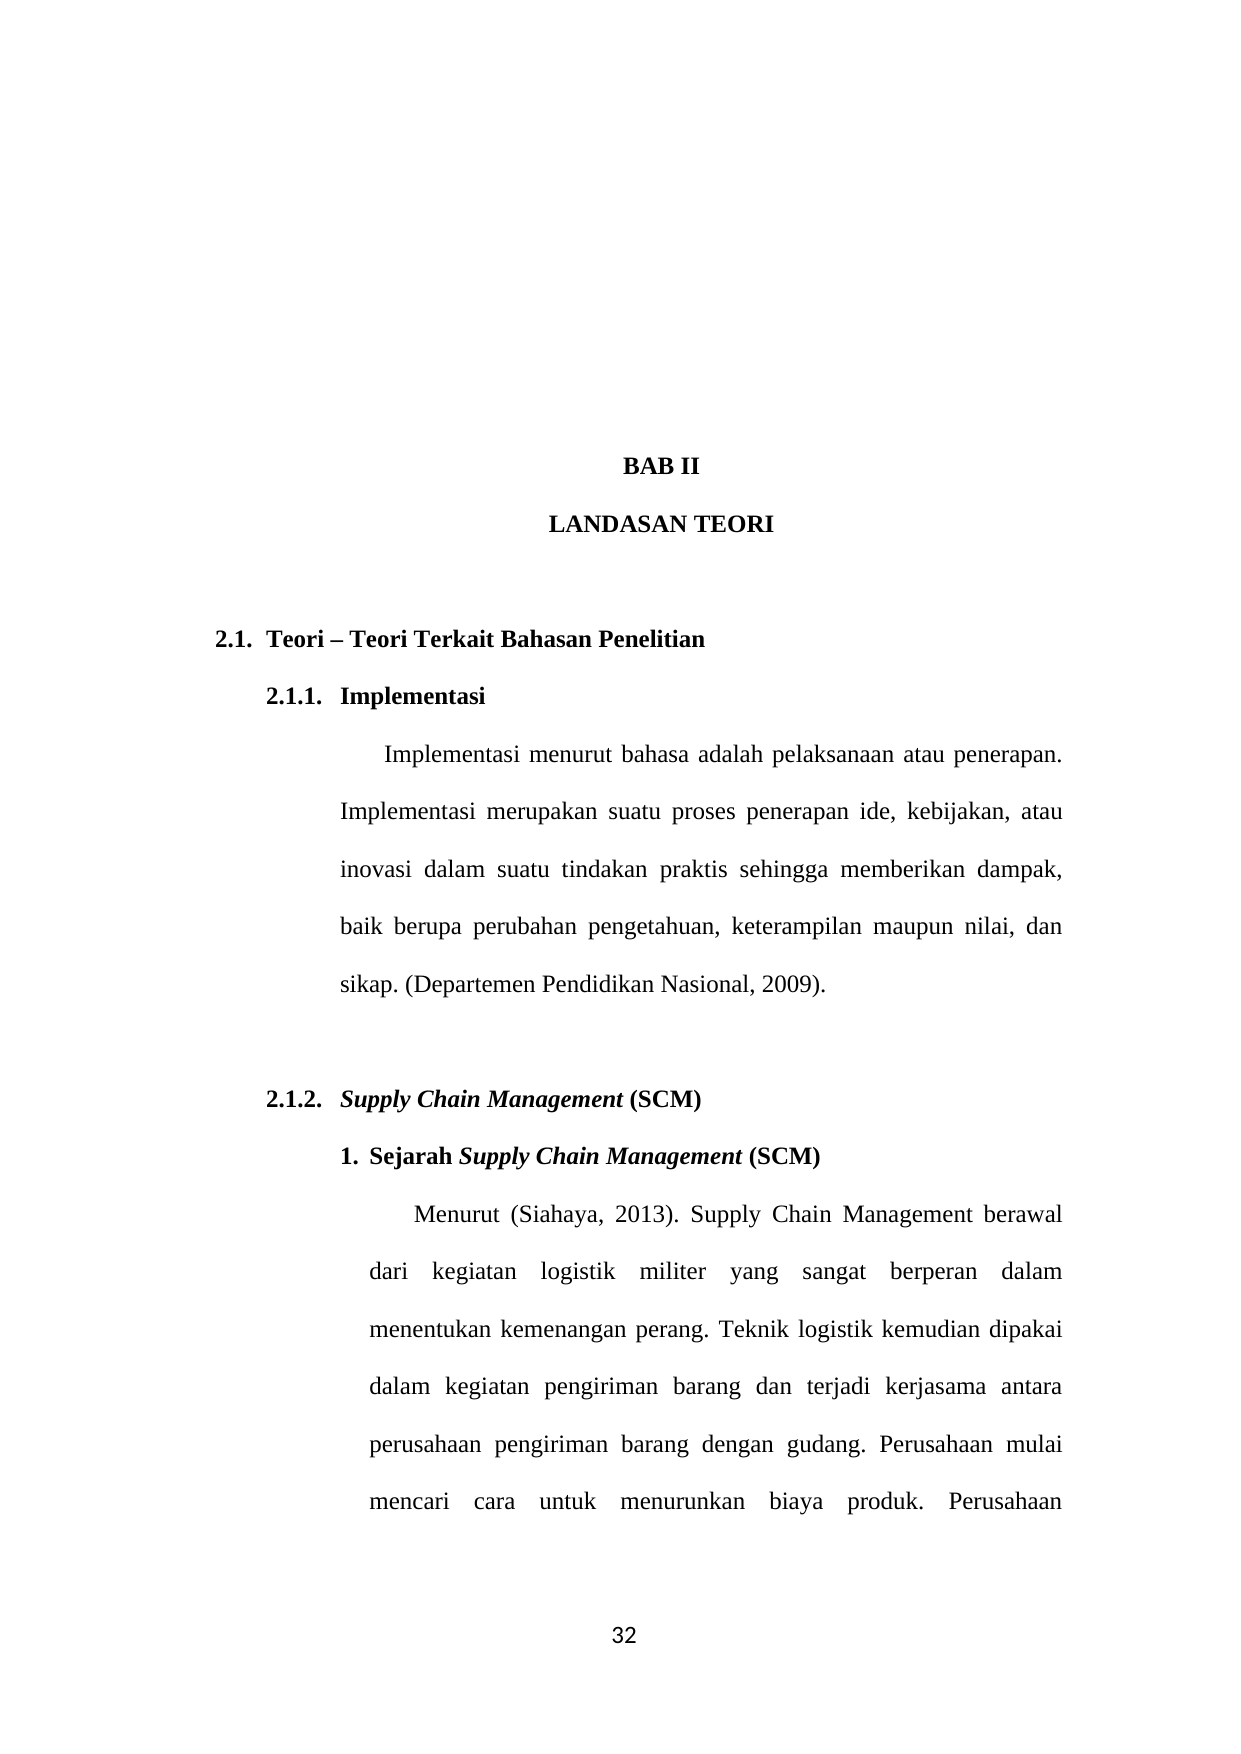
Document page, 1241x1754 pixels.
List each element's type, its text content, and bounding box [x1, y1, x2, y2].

list BAB II [260, 451, 1063, 480]
list LANDASAN TEORI [260, 509, 1063, 538]
list Teori – Teori Terkait Bahasan Penelitian [215, 624, 1063, 653]
list Sejarah Supply Chain Management (SCM) [340, 1141, 1063, 1170]
list Implementasi [266, 681, 1063, 710]
list Implementasi menurut bahasa adalah pelaksanaan atau penerapan. Implementasi merupakan suatu proses penerapan ide, kebijakan, atau inovasi dalam suatu tindakan praktis sehingga memberikan dampak, baik berupa perubahan pengetahuan, keterampilan maupun nilai, dan sikap. (Departemen Pendidikan Nasional, 2009). [340, 739, 1063, 998]
list Supply Chain Management (SCM) [266, 1084, 1063, 1113]
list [369, 1199, 1063, 1515]
